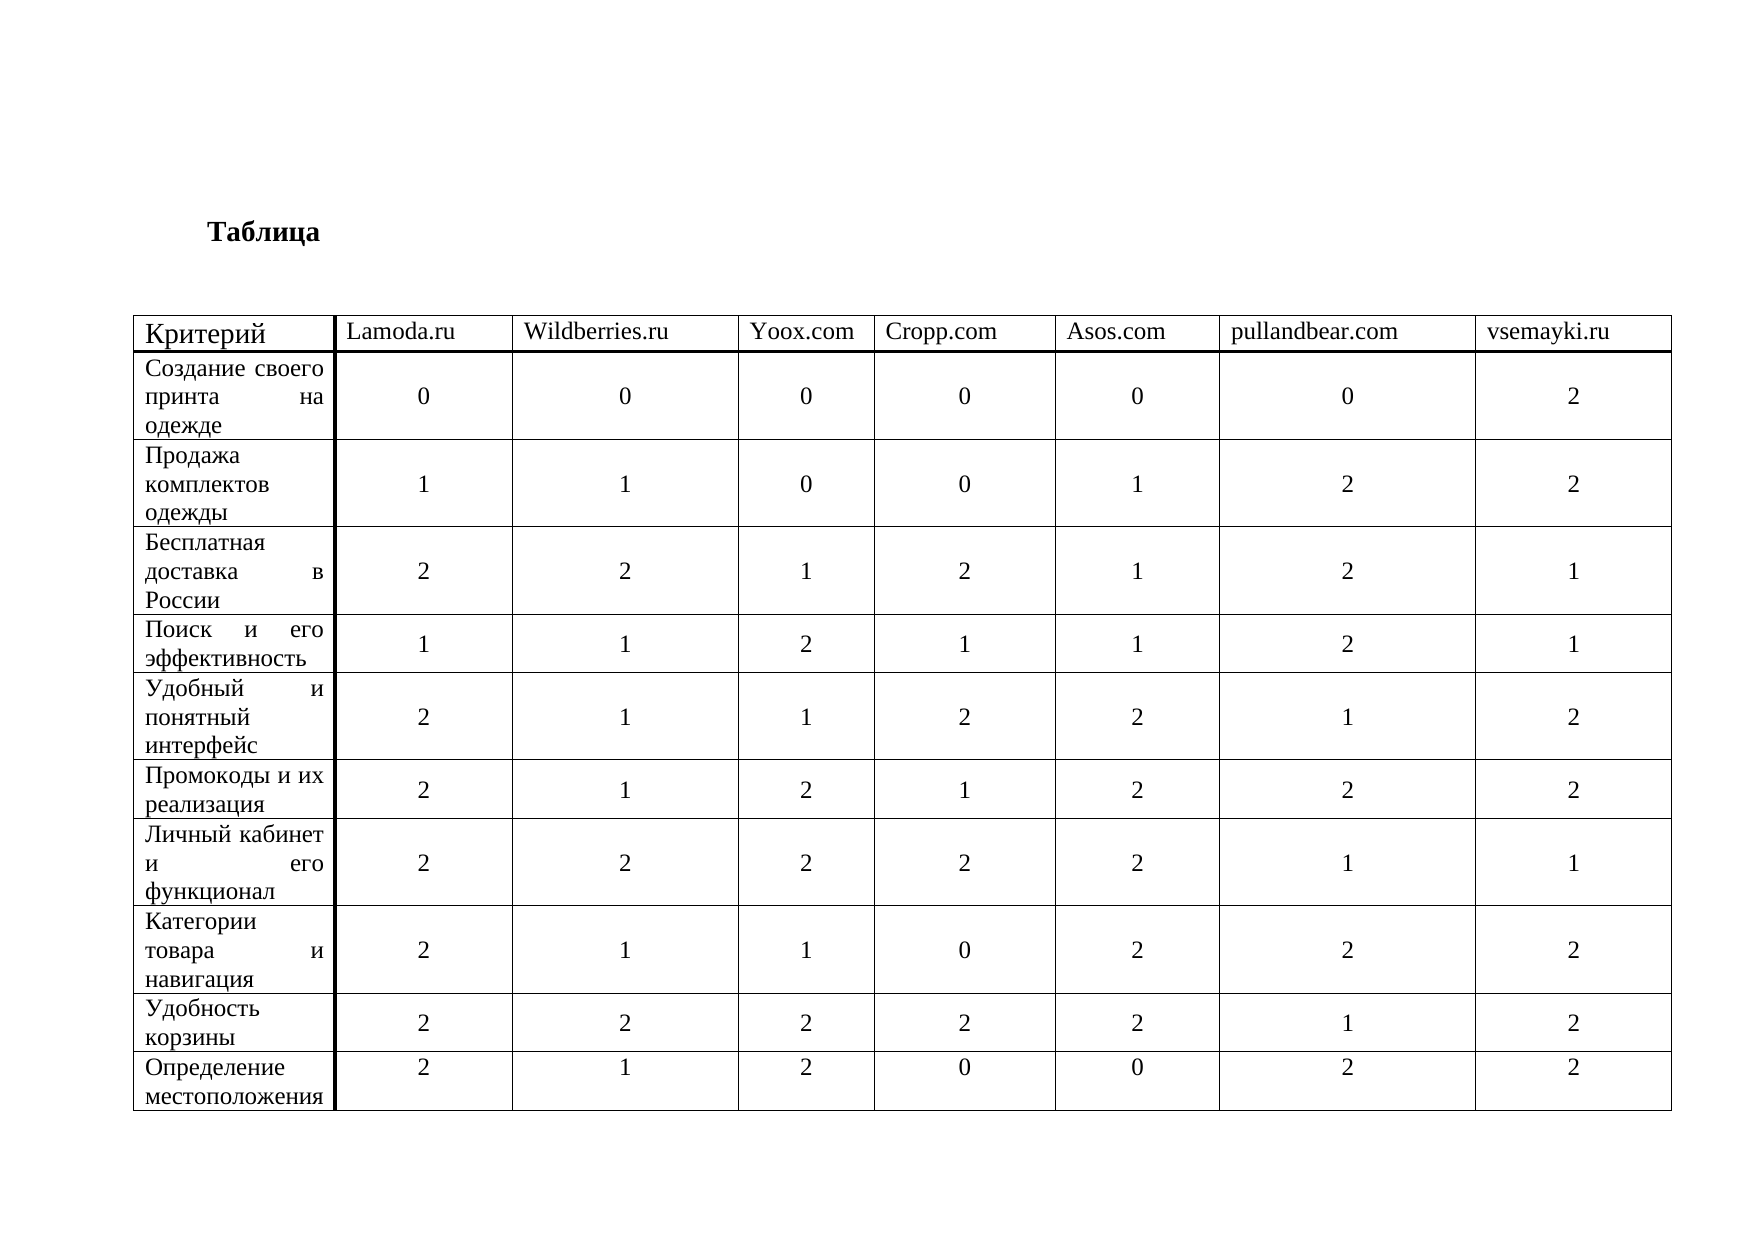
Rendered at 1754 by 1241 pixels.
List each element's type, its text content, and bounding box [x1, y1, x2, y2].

table_cell 2 [337, 906, 512, 992]
table_header Yoox.com [739, 316, 874, 349]
table_cell 1 [337, 440, 512, 526]
table_cell 2 [337, 1052, 512, 1109]
table_header Asos.com [1056, 316, 1219, 349]
table_cell 2 [739, 760, 874, 818]
table_cell 2 [1220, 906, 1475, 992]
table_cell 2 [337, 819, 512, 905]
table_cell 2 [1056, 994, 1219, 1051]
table_cell 1 [739, 527, 874, 613]
table_cell 2 [739, 819, 874, 905]
table_cell 0 [875, 906, 1055, 992]
table_header Wildberries.ru [513, 316, 738, 349]
table_header pullandbear.com [1220, 316, 1475, 349]
table_cell 0 [337, 353, 512, 439]
table_cell 2 [337, 760, 512, 818]
table_cell 2 [513, 994, 738, 1051]
table_cell 2 [1476, 760, 1671, 818]
table_cell 0 [875, 440, 1055, 526]
text Таблица [133, 214, 1671, 248]
table_header Lamoda.ru [337, 316, 512, 349]
table_cell 1 [1056, 527, 1219, 613]
table_cell Создание своего принта на одежде [134, 353, 333, 439]
table_cell 1 [1220, 819, 1475, 905]
table_cell 0 [739, 440, 874, 526]
table_cell Поиск и его эффективность [134, 615, 333, 672]
table_cell 2 [513, 527, 738, 613]
table_cell 2 [1220, 440, 1475, 526]
table_cell 2 [739, 615, 874, 672]
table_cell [134, 1052, 333, 1109]
table_cell 2 [1056, 760, 1219, 818]
table_cell 0 [1056, 353, 1219, 439]
table_cell Удобный и понятный интерфейс [134, 673, 333, 759]
table_cell 1 [1056, 615, 1219, 672]
table_cell 2 [875, 819, 1055, 905]
table_cell 2 [337, 994, 512, 1051]
table_cell 1 [1220, 673, 1475, 759]
table_cell 1 [513, 673, 738, 759]
table_cell Бесплатная доставка в России [134, 527, 333, 613]
table_cell 1 [875, 760, 1055, 818]
table_cell 2 [1056, 819, 1219, 905]
table_header vsemayki.ru [1476, 316, 1671, 349]
table_cell 1 [513, 760, 738, 818]
table_cell 0 [875, 1052, 1055, 1109]
table_cell 2 [1220, 527, 1475, 613]
table_cell 2 [337, 673, 512, 759]
table_cell 2 [1476, 440, 1671, 526]
table_cell 2 [1220, 1052, 1475, 1109]
table_cell 1 [1476, 615, 1671, 672]
table_cell 1 [1476, 527, 1671, 613]
table_cell 0 [739, 353, 874, 439]
table_cell Удобность корзины [134, 994, 333, 1051]
table_cell 1 [513, 906, 738, 992]
table_cell 1 [739, 673, 874, 759]
table_cell Продажа комплектов одежды [134, 440, 333, 526]
table_cell 1 [513, 1052, 738, 1109]
table_cell Промокоды и их реализация [134, 760, 333, 818]
table_cell 2 [337, 527, 512, 613]
table_cell 2 [513, 819, 738, 905]
table_cell 1 [739, 906, 874, 992]
table_cell Личный кабинет и его функционал [134, 819, 333, 905]
table_cell 2 [1056, 906, 1219, 992]
table_cell 2 [875, 527, 1055, 613]
table_cell 2 [1476, 1052, 1671, 1109]
table_cell 2 [1056, 673, 1219, 759]
table_cell 1 [337, 615, 512, 672]
table_cell 0 [1056, 1052, 1219, 1109]
table_cell 1 [1476, 819, 1671, 905]
table_cell 1 [513, 440, 738, 526]
table_cell 0 [1220, 353, 1475, 439]
table_cell 1 [513, 615, 738, 672]
table_cell 1 [1056, 440, 1219, 526]
table_cell 0 [513, 353, 738, 439]
table_cell 2 [739, 1052, 874, 1109]
table_cell 2 [739, 994, 874, 1051]
table_cell 2 [1476, 906, 1671, 992]
table_cell 2 [1220, 615, 1475, 672]
table_cell Категории товара и навигация [134, 906, 333, 992]
table_cell 2 [1476, 994, 1671, 1051]
table_cell 0 [875, 353, 1055, 439]
table_cell 1 [1220, 994, 1475, 1051]
table_cell 2 [1476, 673, 1671, 759]
table_cell 1 [875, 615, 1055, 672]
table_cell 2 [1220, 760, 1475, 818]
table_cell 2 [875, 673, 1055, 759]
table_header Критерий [134, 316, 333, 349]
table_cell 2 [1476, 353, 1671, 439]
table_cell 2 [875, 994, 1055, 1051]
table_header Cropp.com [875, 316, 1055, 349]
